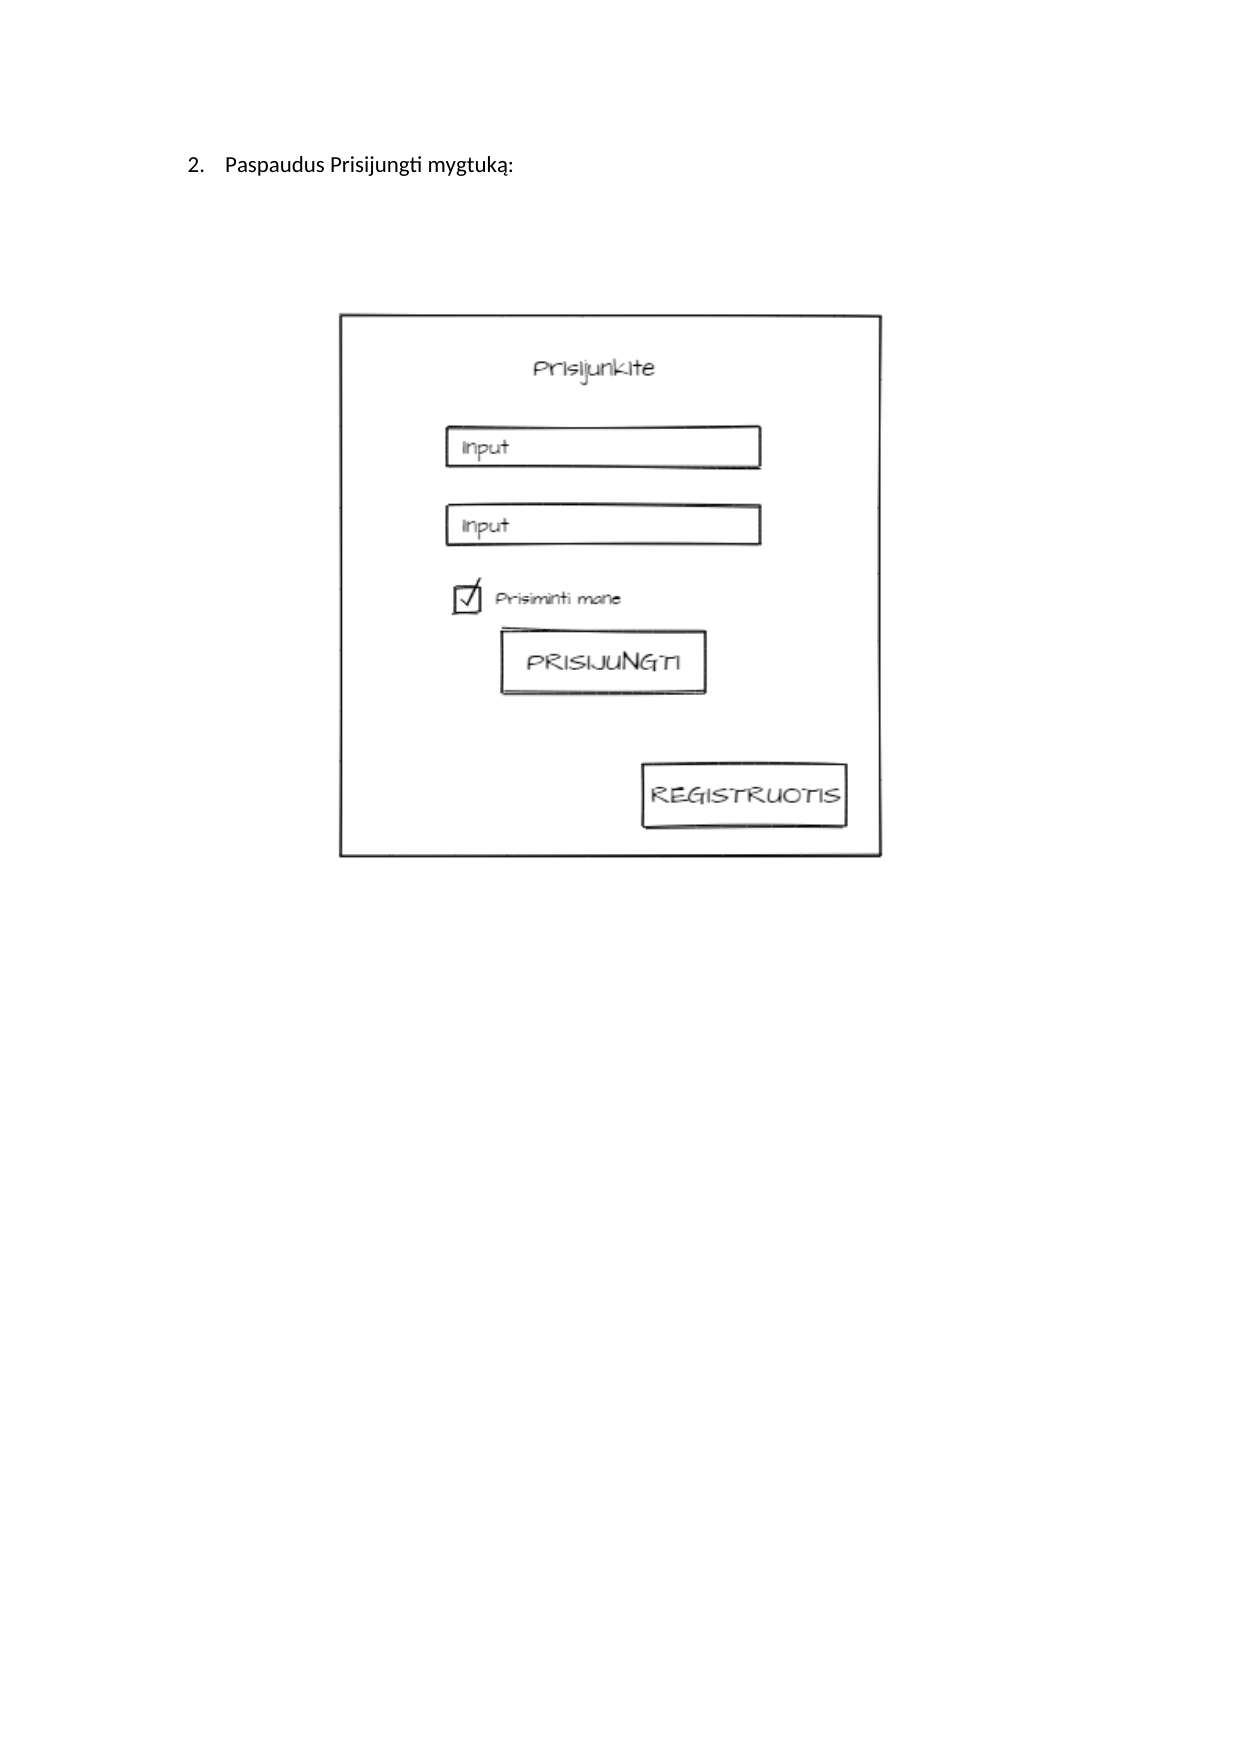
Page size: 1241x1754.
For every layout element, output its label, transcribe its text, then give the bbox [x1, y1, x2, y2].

picture [222, 210, 995, 950]
list Paspaudus Prisijungti mygtuką: [187, 150, 1090, 178]
